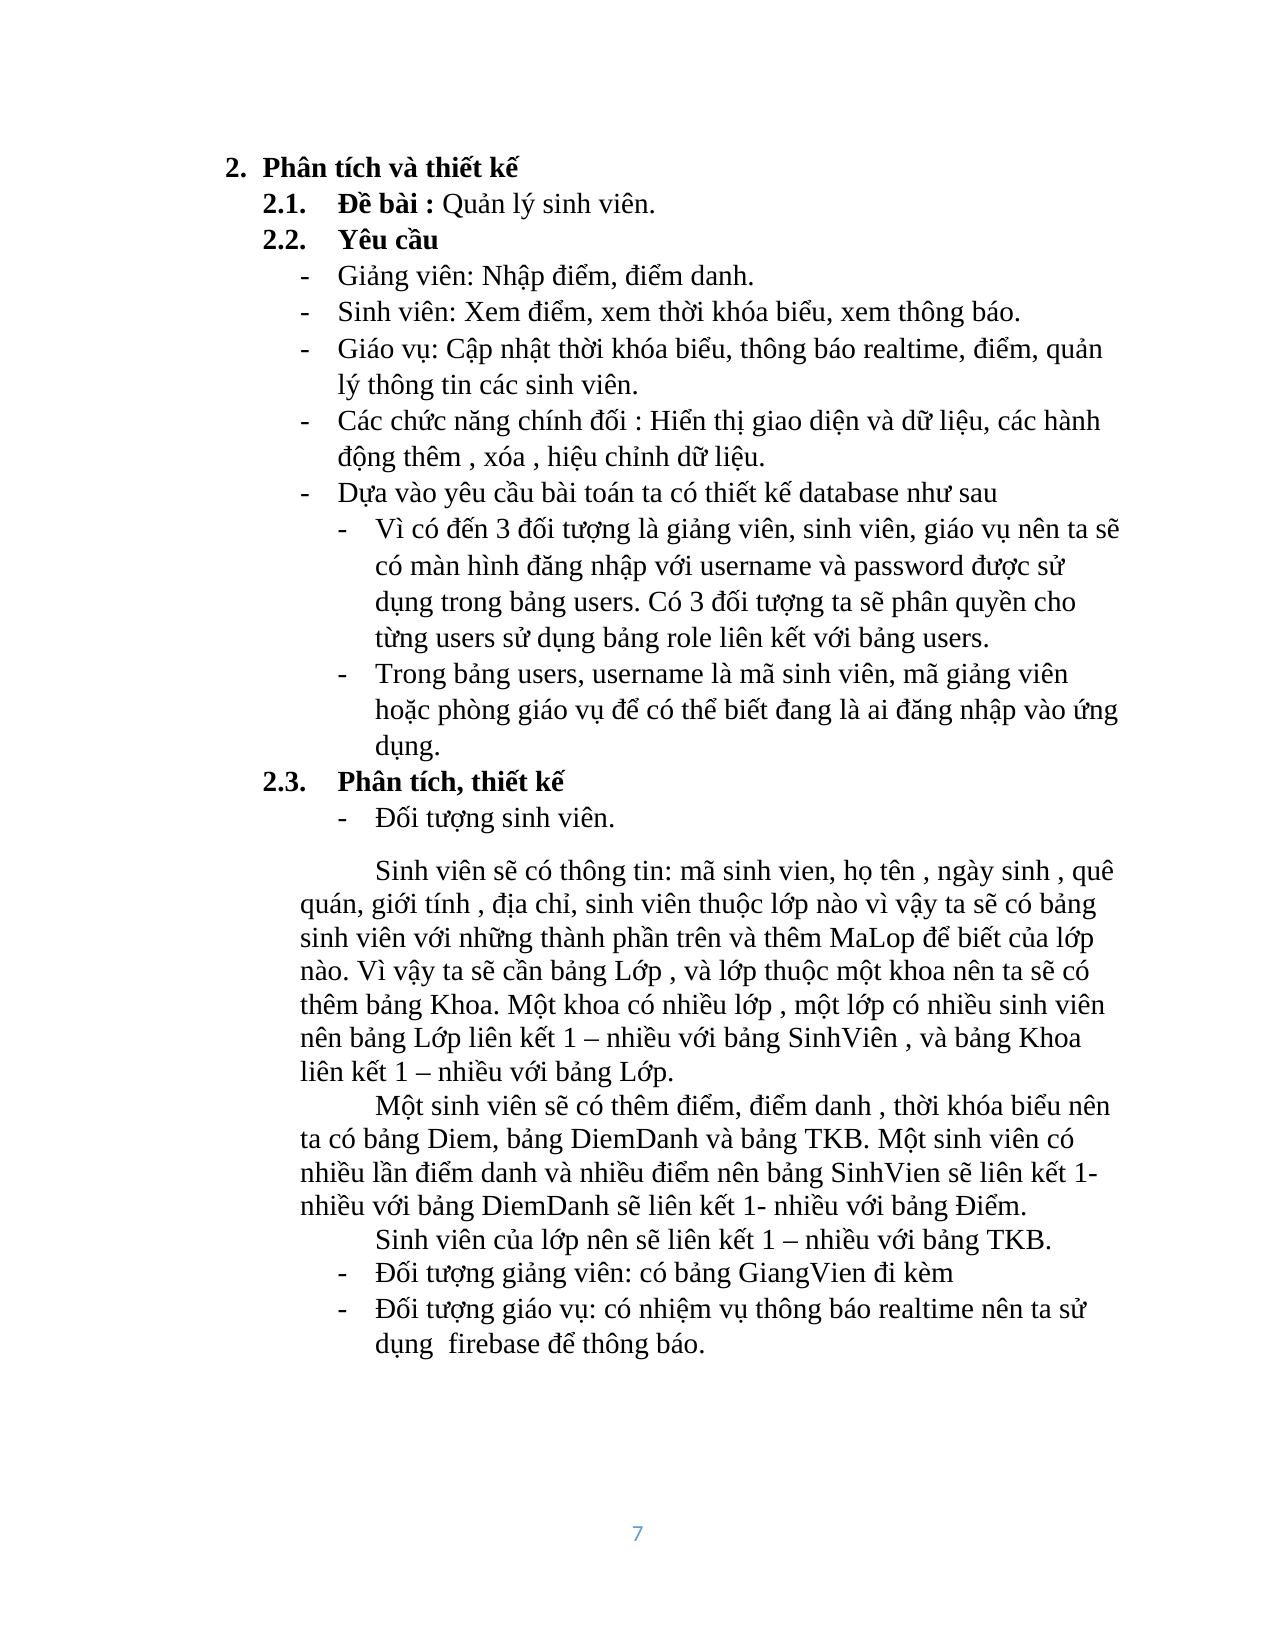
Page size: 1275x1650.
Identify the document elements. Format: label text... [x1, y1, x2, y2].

list Các chức năng chính đối : Hiển thị giao diện và dữ liệu, các hành động thêm , xóa , hiệu chỉnh dữ liệu. [300, 403, 1125, 473]
list Sinh viên: Xem điểm, xem thời khóa biểu, xem thông báo. [300, 294, 1125, 328]
list Trong bảng users, username là mã sinh viên, mã giảng viên hoặc phòng giáo vụ để có thể biết đang là ai đăng nhập vào ứng dụng. [337, 656, 1125, 762]
text Sinh viên sẽ có thông tin: mã sinh vien, họ tên , ngày sinh , quê quán, giới tính , địa chỉ, sinh viên thuộc lớp nào vì vậy ta sẽ có bảng sinh viên với những thành phần trên và thêm MaLop để biết của lớp nào. Vì vậy ta sẽ cần bảng Lớp , và lớp thuộc một khoa nên ta sẽ có thêm bảng Khoa. Một khoa có nhiều lớp , một lớp có nhiều sinh viên nên bảng Lớp liên kết 1 – nhiều với bảng SinhViên , và bảng Khoa liên kết 1 – nhiều với bảng Lớp. [300, 853, 1125, 1088]
text Một sinh viên sẽ có thêm điểm, điểm danh , thời khóa biểu nên ta có bảng Diem, bảng DiemDanh và bảng TKB. Một sinh viên có nhiều lần điểm danh và nhiều điểm nên bảng SinhVien sẽ liên kết 1- nhiều với bảng DiemDanh sẽ liên kết 1- nhiều với bảng Điểm. [300, 1088, 1125, 1222]
list Đối tượng giáo vụ: có nhiệm vụ thông báo realtime nên ta sử dụng firebase để thông báo. [337, 1291, 1125, 1360]
list Phân tích, thiết kế [262, 764, 1125, 798]
list Đối tượng giảng viên: có bảng GiangVien đi kèm [337, 1255, 1125, 1289]
list Yêu cầu [262, 222, 1125, 256]
list Giảng viên: Nhập điểm, điểm danh. [300, 258, 1125, 292]
list Vì có đến 3 đối tượng là giảng viên, sinh viên, giáo vụ nên ta sẽ có màn hình đăng nhập với username và password được sử dụng trong bảng users. Có 3 đối tượng ta sẽ phân quyền cho từng users sử dụng bảng role liên kết với bảng users. [337, 511, 1125, 653]
list Phân tích và thiết kế [225, 150, 1125, 183]
text Sinh viên của lớp nên sẽ liên kết 1 – nhiều với bảng TKB. [300, 1222, 1125, 1255]
list Đối tượng sinh viên. [337, 801, 1125, 834]
list Giáo vụ: Cập nhật thời khóa biểu, thông báo realtime, điểm, quản lý thông tin các sinh viên. [300, 331, 1125, 400]
list Dựa vào yêu cầu bài toán ta có thiết kế database như sau [300, 475, 1125, 509]
list Đề bài : Quản lý sinh viên. [262, 186, 1125, 220]
